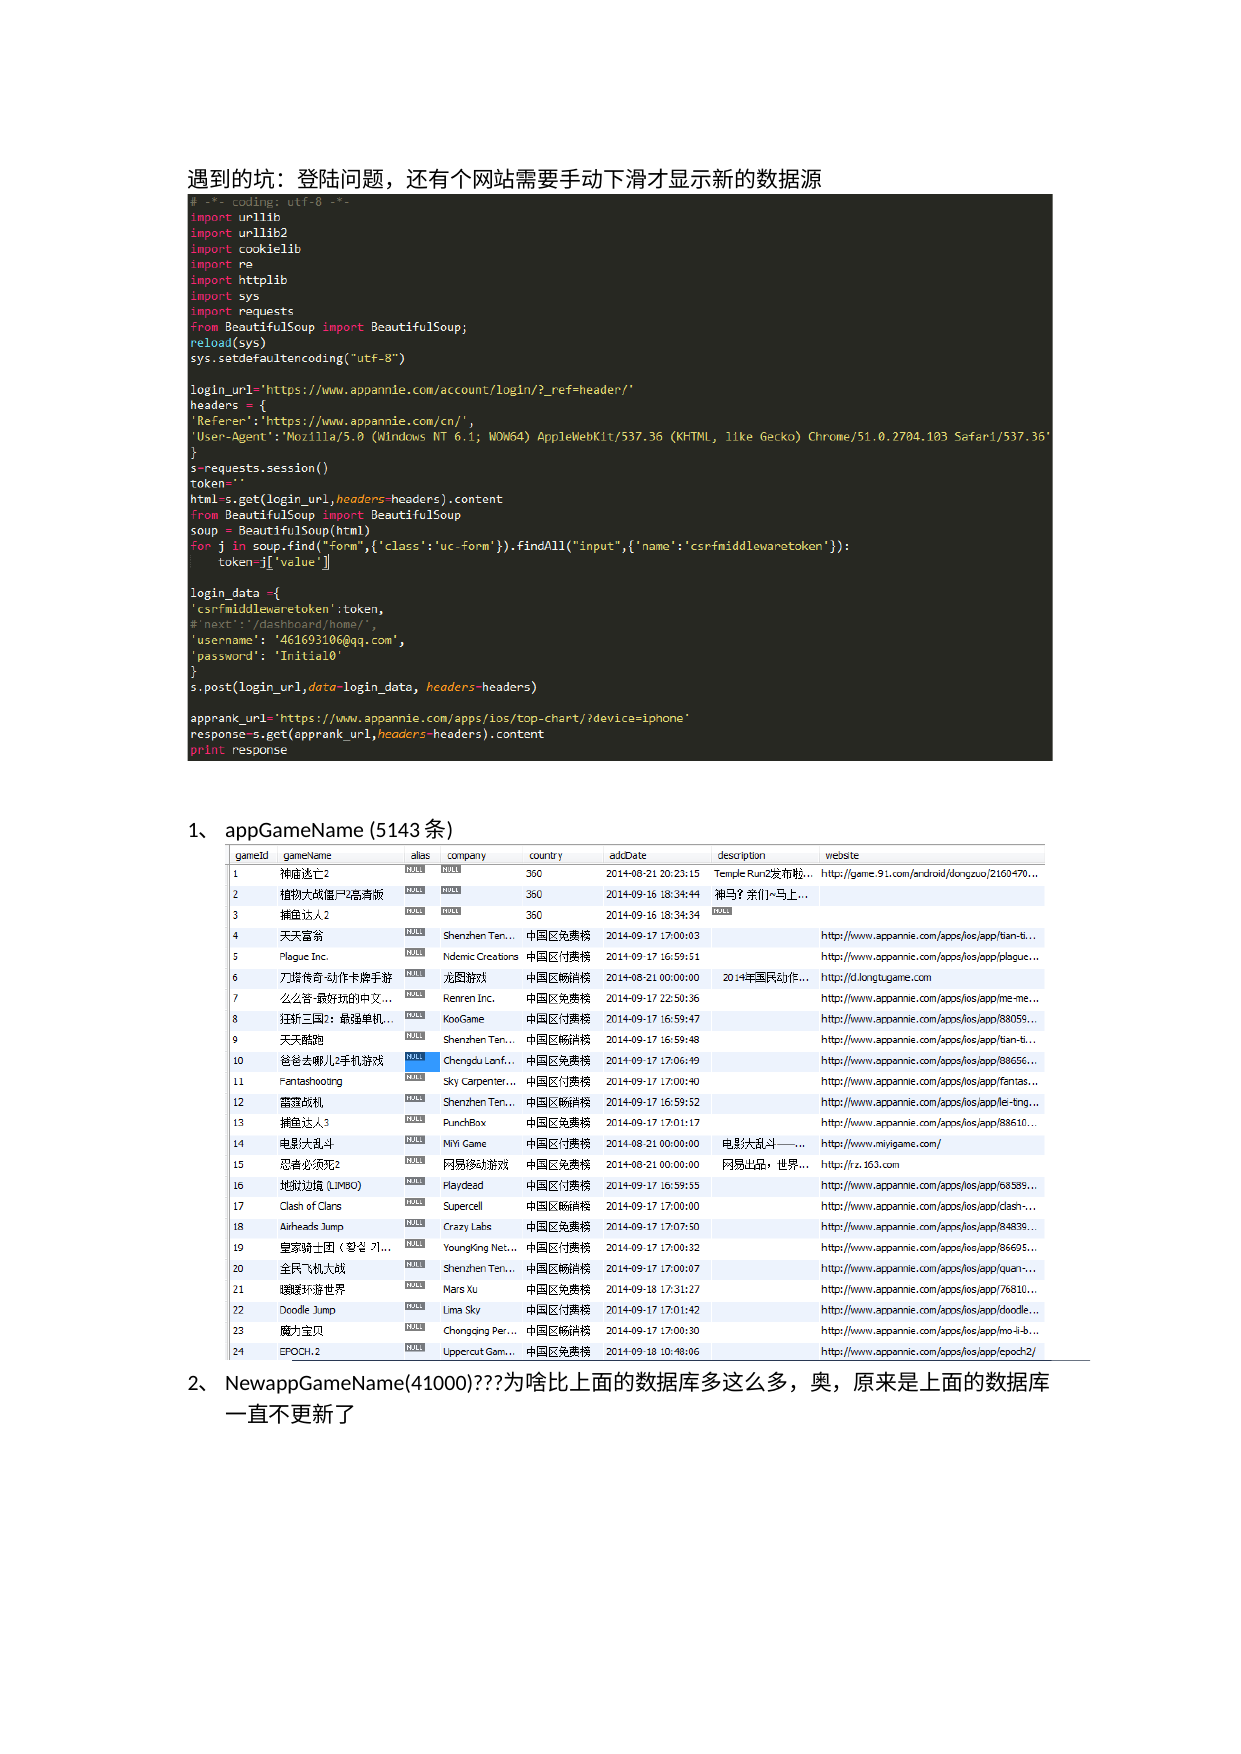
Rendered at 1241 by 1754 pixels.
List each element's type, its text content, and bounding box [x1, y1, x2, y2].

list NewappGameName(41000)???为啥比上面的数据库多这么多，奥，原来是上面的数据库一直不更新了 [187, 1364, 1053, 1429]
text 遇到的坑：登陆问题，还有个网站需要手动下滑才显示新的数据源 [187, 162, 1053, 194]
list appGameName (5143条) [187, 812, 1053, 844]
picture [187, 194, 1053, 761]
picture [225, 844, 1091, 1361]
